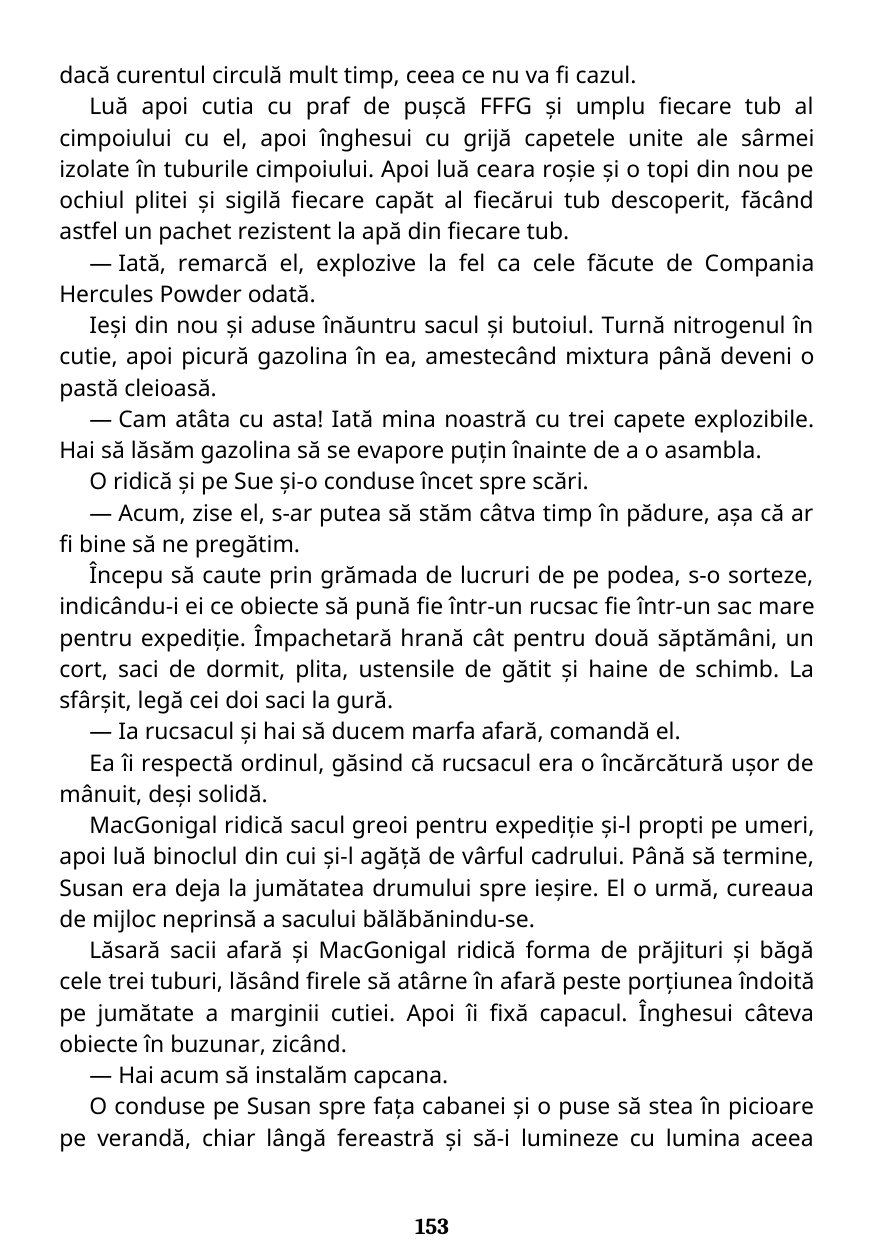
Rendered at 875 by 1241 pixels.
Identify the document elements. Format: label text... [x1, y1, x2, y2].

text Luă apoi cutia cu praf de puşcă FFFG şi umplu fiecare tub al cimpoiului cu el, apoi înghesui cu grijă capetele unite ale sârmei izolate în tuburile cimpoiului. Apoi luă ceara roşie şi o topi din nou pe ochiul plitei şi sigilă fiecare capăt al fiecărui tub descoperit, făcând astfel un pachet rezistent la apă din fiecare tub. [59, 90, 815, 247]
text — Cam atâta cu asta! Iată mina noastră cu trei capete explozibile. Hai să lăsăm gazolina să se evapore puţin înainte de a o asambla. [59, 403, 815, 465]
text MacGonigal ridică sacul greoi pentru expediţie şi-l propti pe umeri, apoi luă binoclul din cui şi-l agăţă de vârful cadrului. Până să termine, Susan era deja la jumătatea drumului spre ieşire. El o urmă, cureaua de mijloc neprinsă a sacului bălăbănindu-se. [59, 809, 815, 934]
text — Hai acum să instalăm capcana. [59, 1059, 815, 1090]
text Lăsară sacii afară şi MacGonigal ridică forma de prăjituri şi băgă cele trei tuburi, lăsând firele să atârne în afară peste porţiunea îndoită pe jumătate a marginii cutiei. Apoi îi fixă capacul. Înghesui câteva obiecte în buzunar, zicând. [59, 934, 815, 1059]
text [59, 59, 815, 90]
text — Ia rucsacul şi hai să ducem marfa afară, comandă el. [59, 715, 815, 747]
text — Acum, zise el, s-ar putea să stăm câtva timp în pădure, aşa că ar fi bine să ne pregătim. [59, 497, 815, 559]
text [59, 1090, 815, 1153]
text Ieşi din nou şi aduse înăuntru sacul şi butoiul. Turnă nitrogenul în cutie, apoi picură gazolina în ea, amestecând mixtura până deveni o pastă cleioasă. [59, 309, 815, 403]
text Ea îi respectă ordinul, găsind că rucsacul era o încărcătură uşor de mânuit, deşi solidă. [59, 747, 815, 809]
text O ridică şi pe Sue şi-o conduse încet spre scări. [59, 465, 815, 497]
text — Iată, remarcă el, explozive la fel ca cele făcute de Compania Hercules Powder odată. [59, 247, 815, 309]
text Începu să caute prin grămada de lucruri de pe podea, s-o sorteze, indicându-i ei ce obiecte să pună fie într-un rucsac fie într-un sac mare pentru expediţie. Împachetară hrană cât pentru două săptămâni, un cort, saci de dormit, plita, ustensile de gătit şi haine de schimb. La sfârşit, legă cei doi saci la gură. [59, 559, 815, 715]
